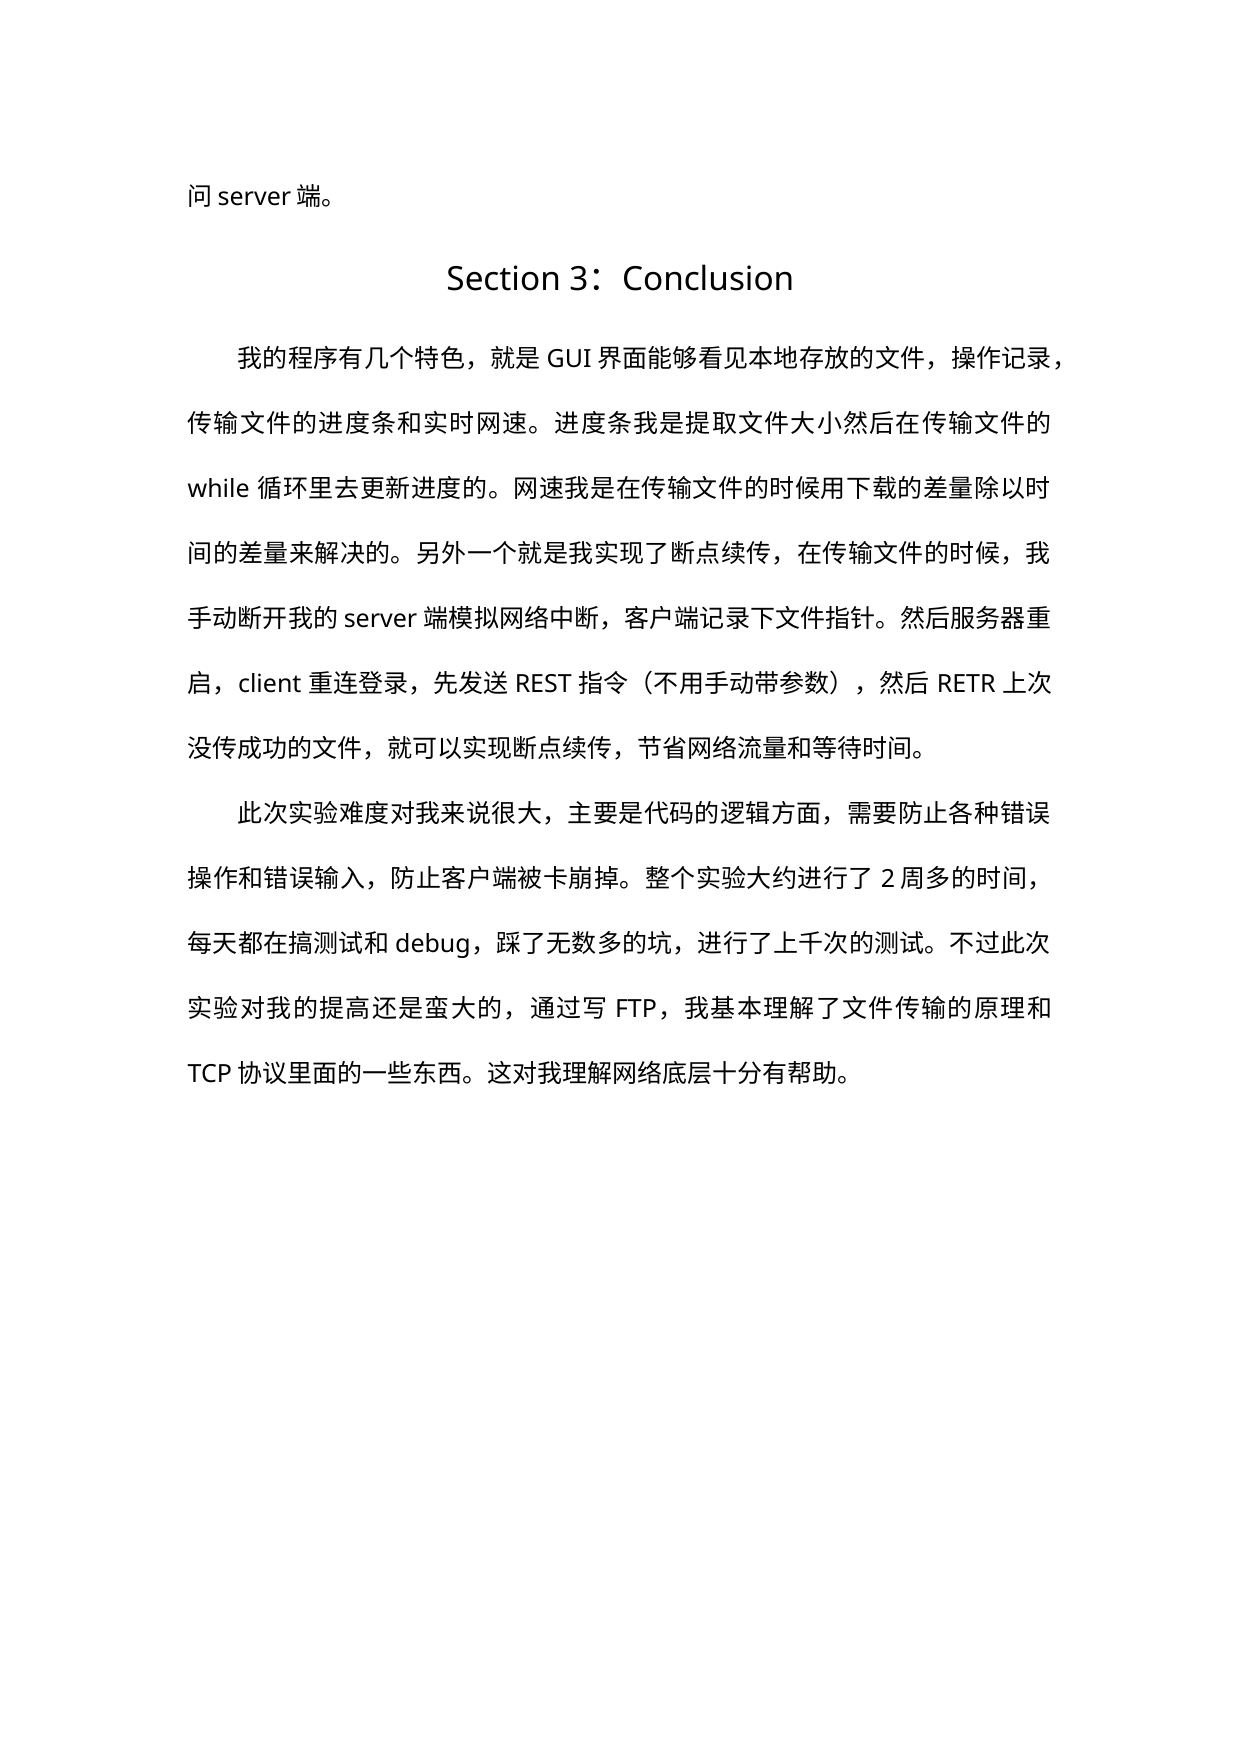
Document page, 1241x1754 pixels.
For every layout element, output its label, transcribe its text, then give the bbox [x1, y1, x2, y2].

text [187, 162, 1053, 227]
text 我的程序有几个特色，就是GUI界面能够看见本地存放的文件，操作记录，传输文件的进度条和实时网速。进度条我是提取文件大小然后在传输文件的while 循环里去更新进度的。网速我是在传输文件的时候用下载的差量除以时间的差量来解决的。另外一个就是我实现了断点续传，在传输文件的时候，我手动断开我的server 端模拟网络中断，客户端记录下文件指针。然后服务器重启，client 重连登录，先发送REST 指令（不用手动带参数），然后 RETR 上次没传成功的文件，就可以实现断点续传，节省网络流量和等待时间。 [187, 324, 1053, 779]
text Section 3：Conclusion [187, 243, 1053, 308]
text 此次实验难度对我来说很大，主要是代码的逻辑方面，需要防止各种错误操作和错误输入，防止客户端被卡崩掉。整个实验大约进行了2周多的时间，每天都在搞测试和debug，踩了无数多的坑，进行了上千次的测试。不过此次实验对我的提高还是蛮大的，通过写FTP，我基本理解了文件传输的原理和TCP协议里面的一些东西。这对我理解网络底层十分有帮助。 [187, 779, 1053, 1104]
